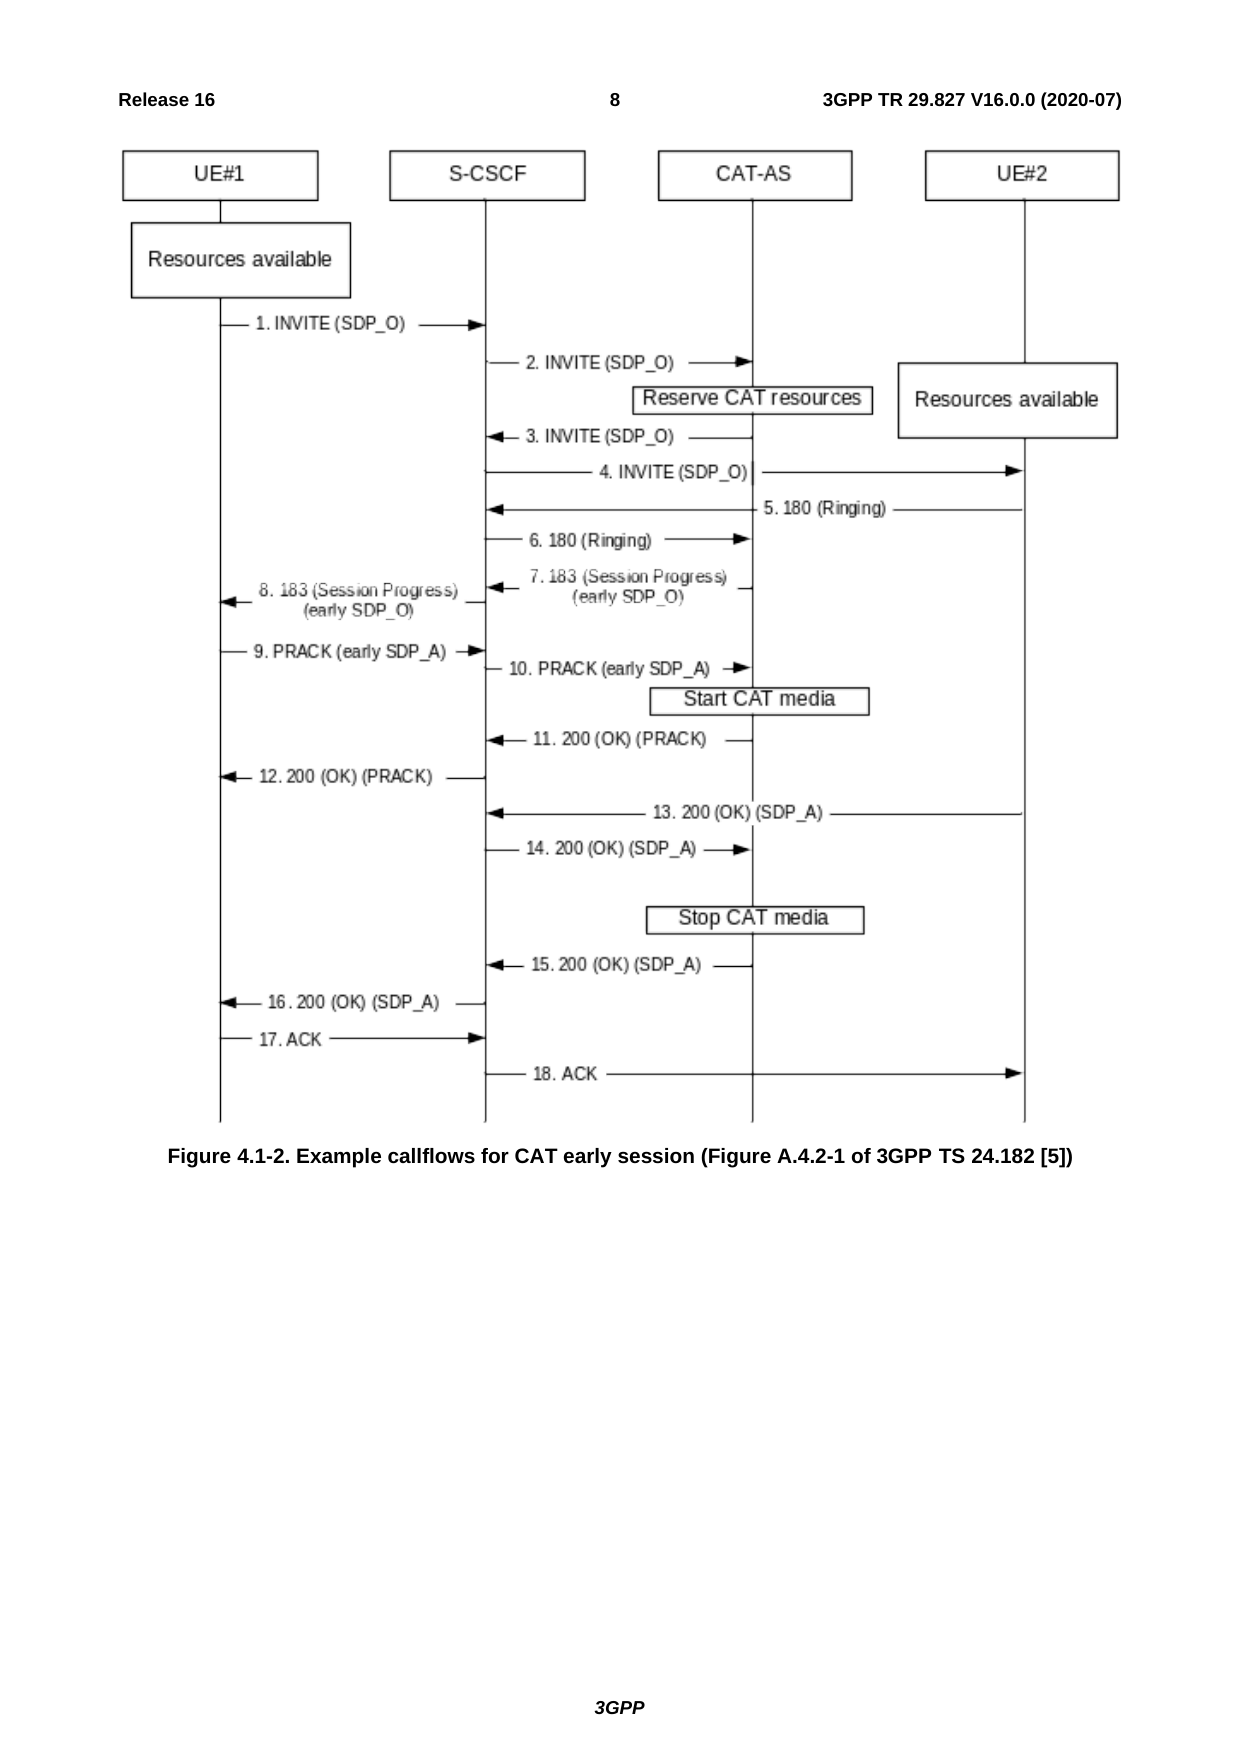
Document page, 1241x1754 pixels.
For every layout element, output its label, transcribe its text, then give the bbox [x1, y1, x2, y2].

text Figure 4.1-2. Example callflows for CAT early session (Figure A.4.2-1 of 3GPP TS 24.182 [5]) [118, 1144, 1122, 1168]
